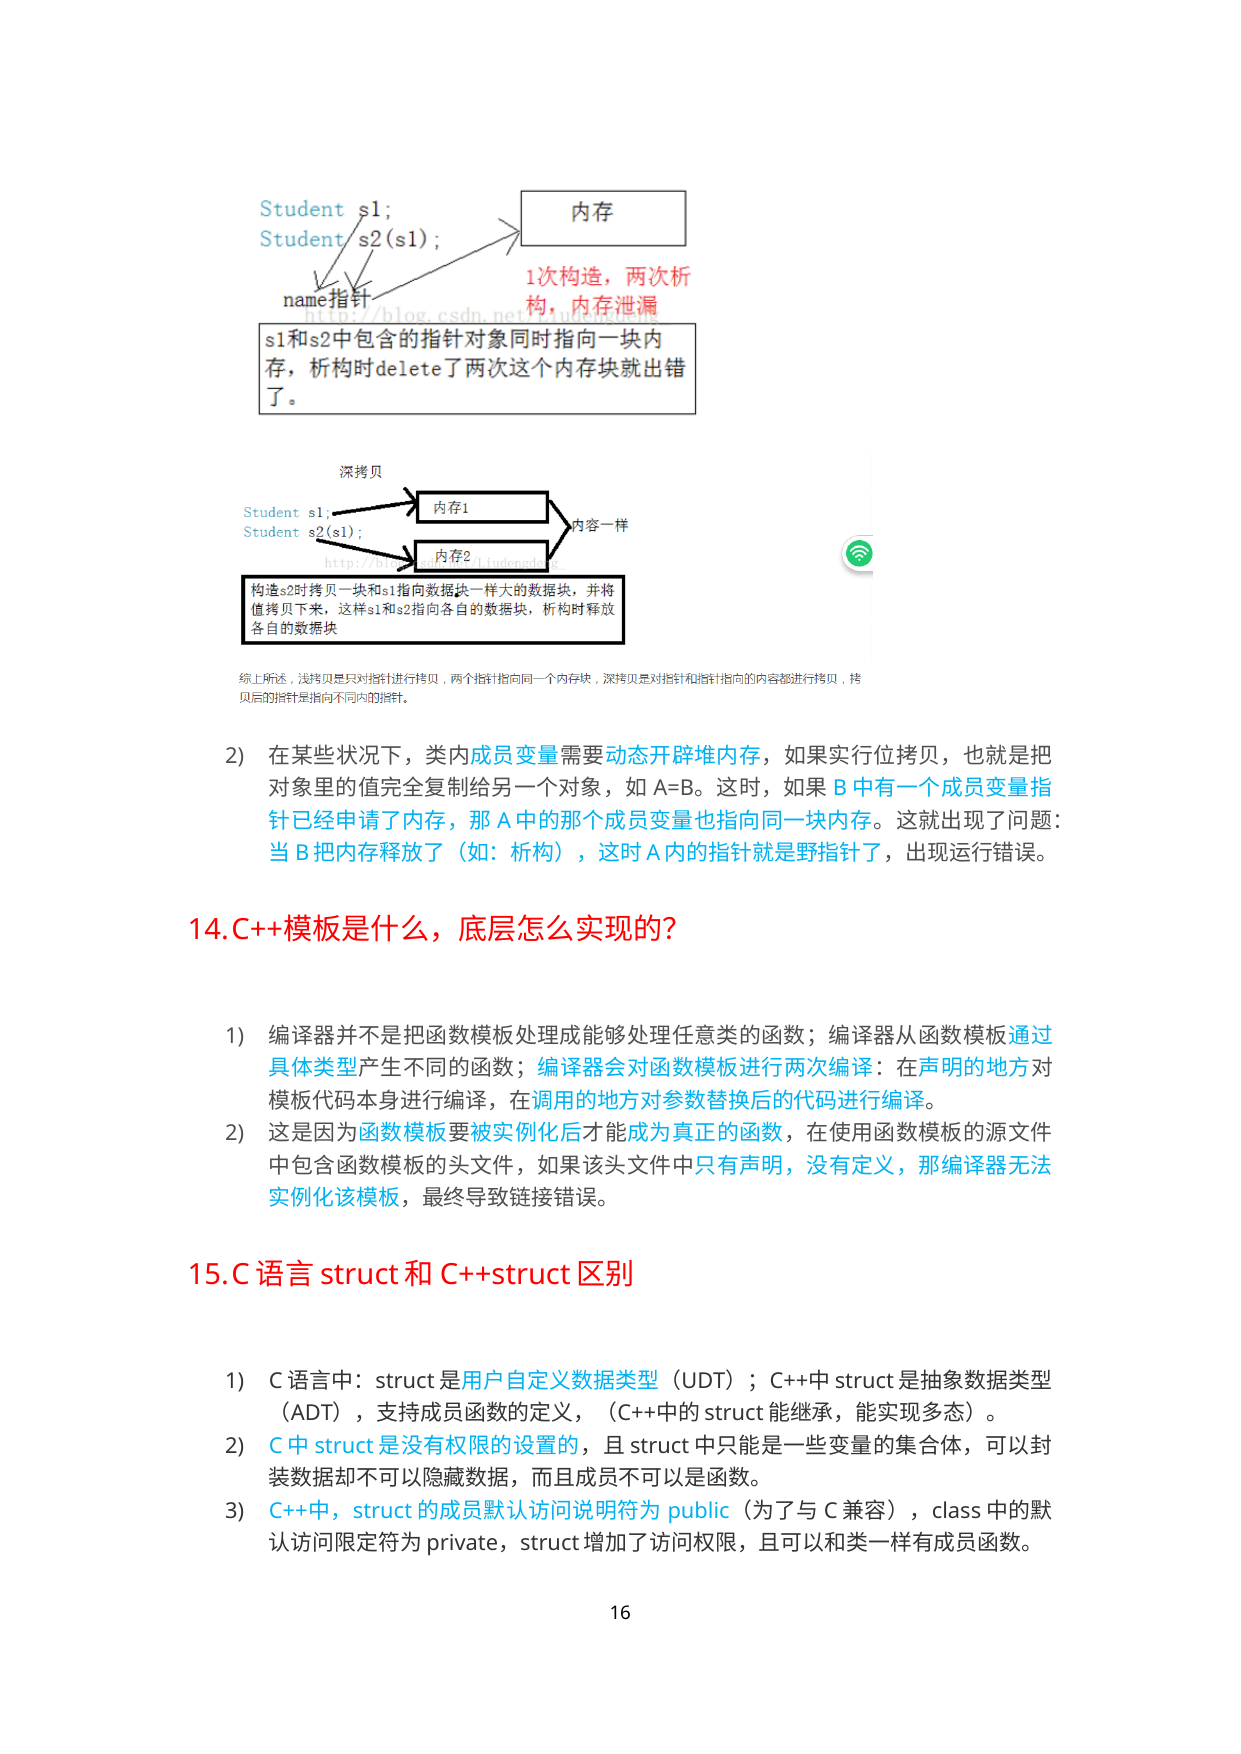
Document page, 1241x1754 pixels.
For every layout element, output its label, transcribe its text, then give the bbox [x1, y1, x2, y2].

picture [225, 159, 731, 425]
subtitle C语言struct和C++struct区别 [187, 1239, 1053, 1304]
picture [225, 452, 873, 711]
list C++中，struct的成员默认访问说明符为public（为了与C兼容），class中的默认访问限定符为private，struct增加了访问权限，且可以和类一样有成员函数。 [225, 1492, 1053, 1557]
list 这是因为函数模板要被实例化后才能成为真正的函数，在使用函数模板的源文件中包含函数模板的头文件，如果该头文件中只有声明，没有定义，那编译器无法实例化该模板，最终导致链接错误。 [225, 1115, 1053, 1212]
list 在某些状况下，类内成员变量需要动态开辟堆内存，如果实行位拷贝，也就是把对象里的值完全复制给另一个对象，如A=B。这时，如果B中有一个成员变量指针已经申请了内存，那A中的那个成员变量也指向同一块内存。这就出现了问题：当B把内存释放了（如：析构），这时A内的指针就是野指针了，出现运行错误。 [225, 737, 1053, 867]
list C语言中：struct是用户自定义数据类型（UDT）；C++中struct是抽象数据类型（ADT），支持成员函数的定义，（C++中的struct能继承，能实现多态）。 [225, 1362, 1053, 1427]
list 编译器并不是把函数模板处理成能够处理任意类的函数；编译器从函数模板通过具体类型产生不同的函数；编译器会对函数模板进行两次编译：在声明的地方对模板代码本身进行编译，在调用的地方对参数替换后的代码进行编译。 [225, 1017, 1053, 1115]
subtitle C++模板是什么，底层怎么实现的？ [187, 894, 1053, 959]
list C中struct是没有权限的设置的，且struct中只能是一些变量的集合体，可以封装数据却不可以隐藏数据，而且成员不可以是函数。 [225, 1427, 1053, 1492]
